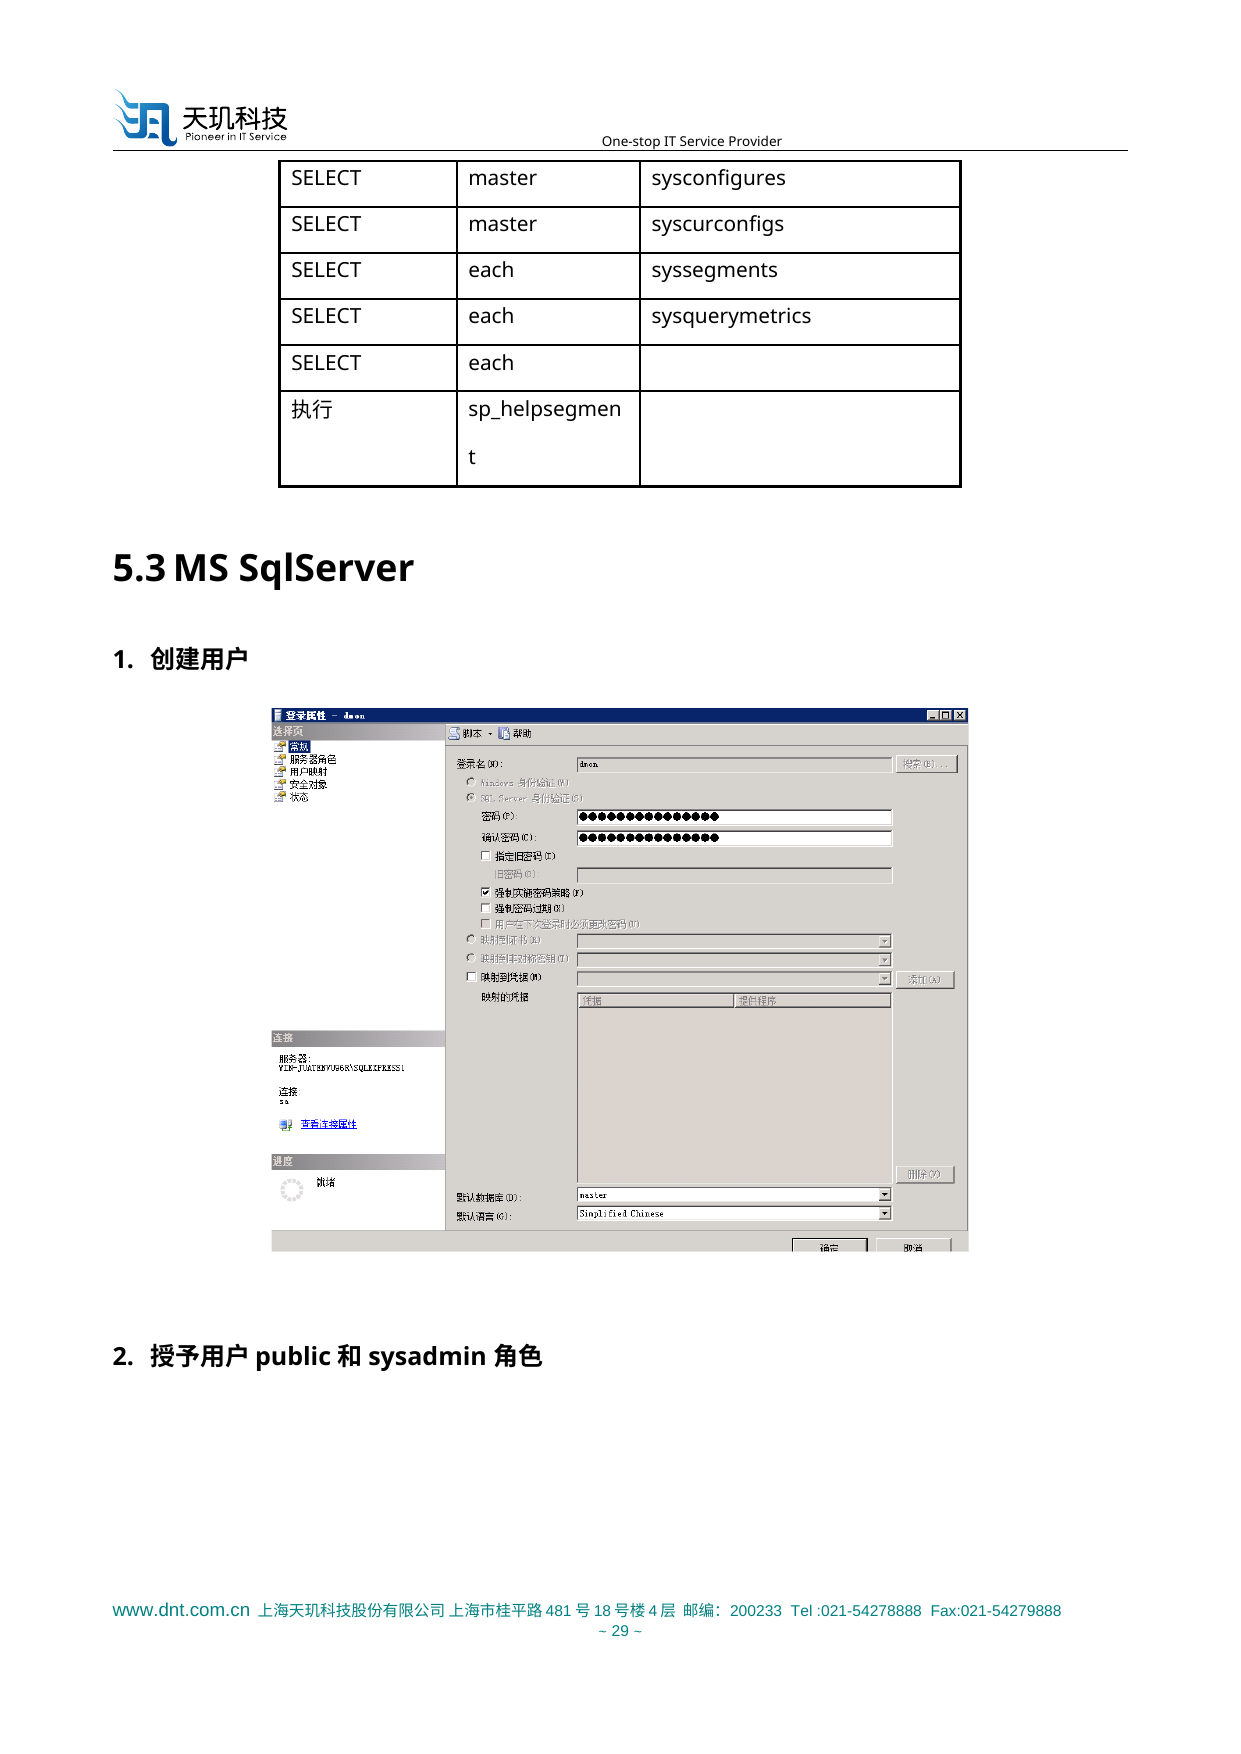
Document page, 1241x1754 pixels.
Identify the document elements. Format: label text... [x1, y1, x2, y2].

table_cell SELECT [281, 300, 456, 344]
table_cell syssegments [641, 254, 959, 298]
table_cell master [458, 208, 639, 252]
picture [271, 708, 969, 1252]
table_cell SELECT [281, 346, 456, 390]
table_cell sysquerymetrics [641, 300, 959, 344]
table_cell syscurconfigs [641, 208, 959, 252]
table_cell sysconfigures [641, 162, 959, 206]
table_cell [641, 346, 959, 390]
table_cell SELECT [281, 254, 456, 298]
table_cell SELECT [281, 162, 456, 206]
table_cell sp_helpsegment [458, 392, 639, 485]
list 创建用户 [112, 625, 1128, 690]
table_cell [641, 392, 959, 485]
table_cell each [458, 300, 639, 344]
list 授予用户public 和 sysadmin 角色 [112, 1322, 1128, 1387]
table_cell master [458, 162, 639, 206]
table_cell each [458, 254, 639, 298]
table_cell SELECT [281, 208, 456, 252]
table_cell 执行 [281, 392, 456, 485]
table_cell each [458, 346, 639, 390]
subtitle MS SqlServer [112, 535, 1128, 600]
